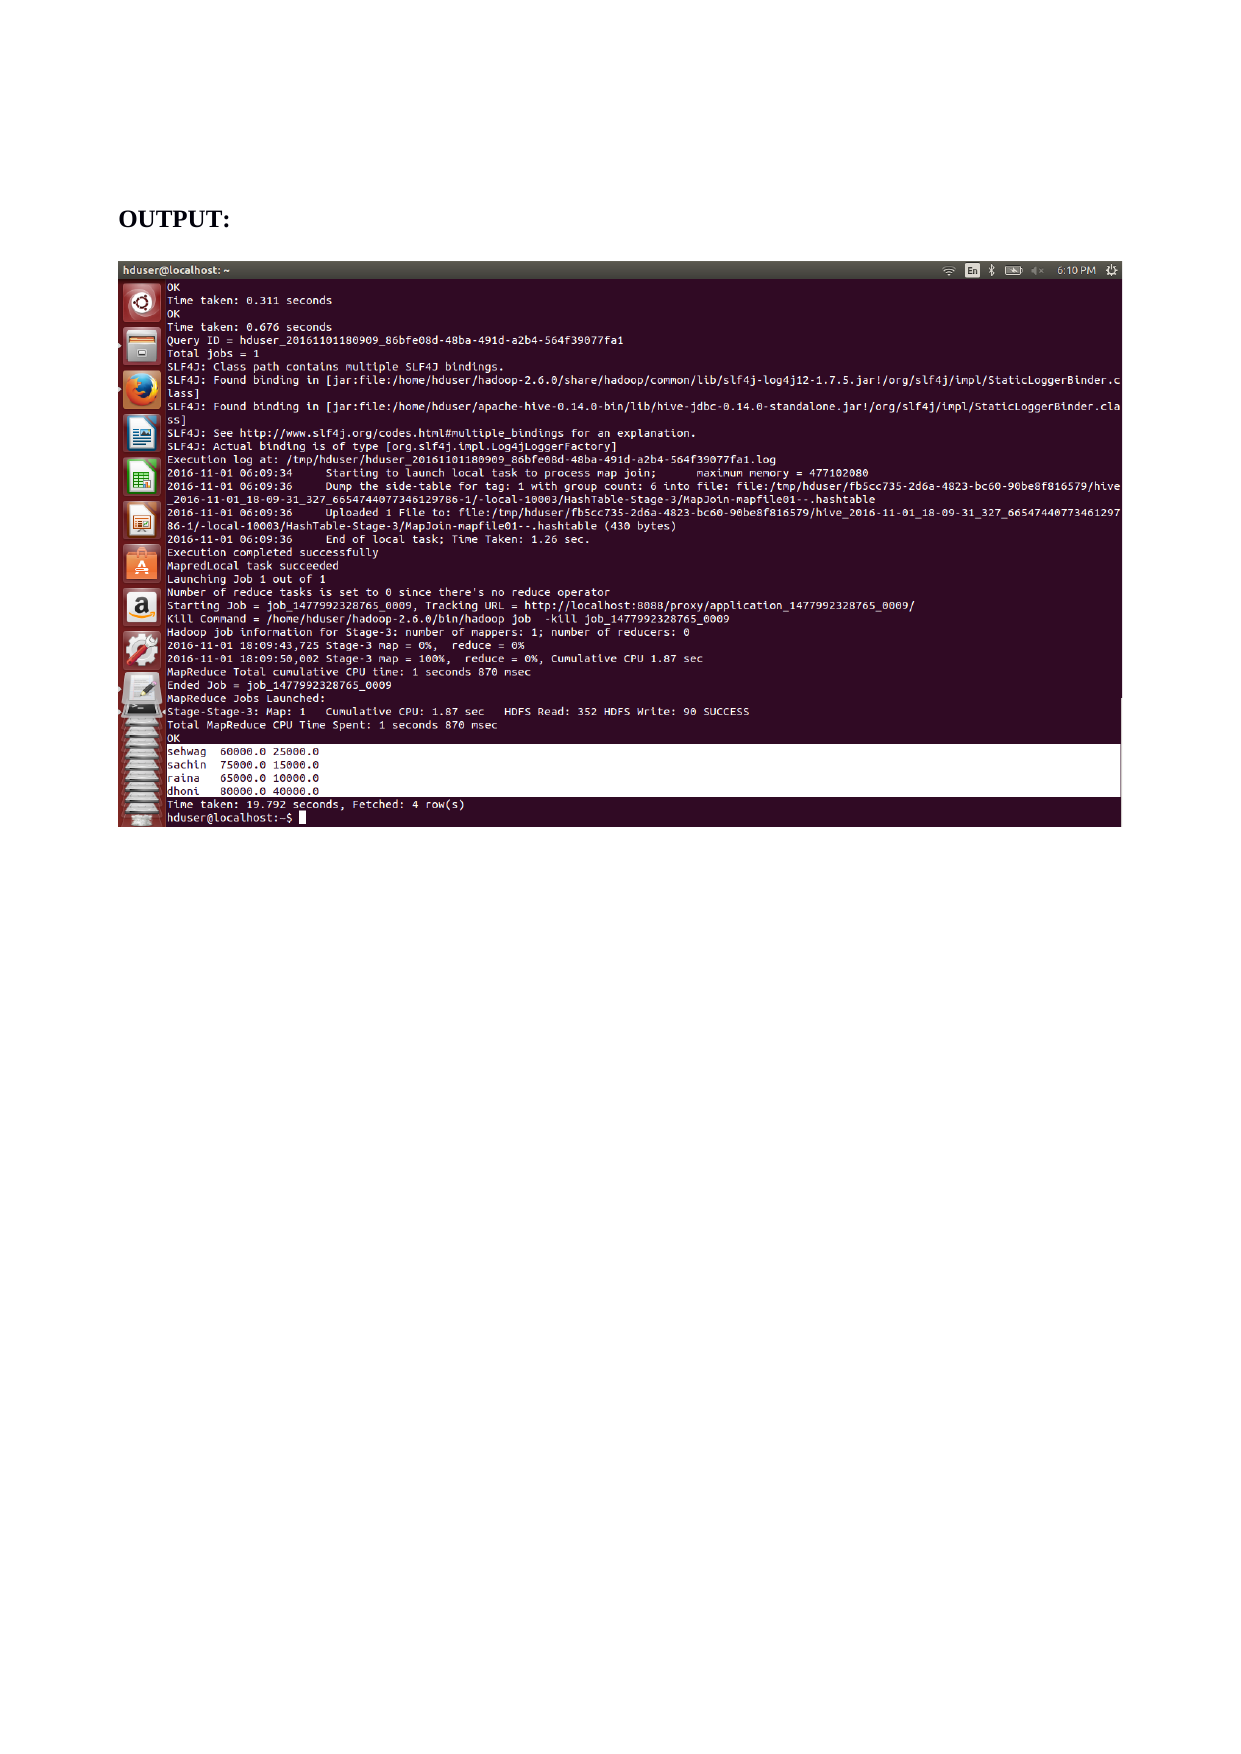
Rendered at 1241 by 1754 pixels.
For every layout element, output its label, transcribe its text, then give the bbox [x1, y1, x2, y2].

text OUTPUT: [118, 204, 1122, 233]
picture [118, 261, 1123, 827]
